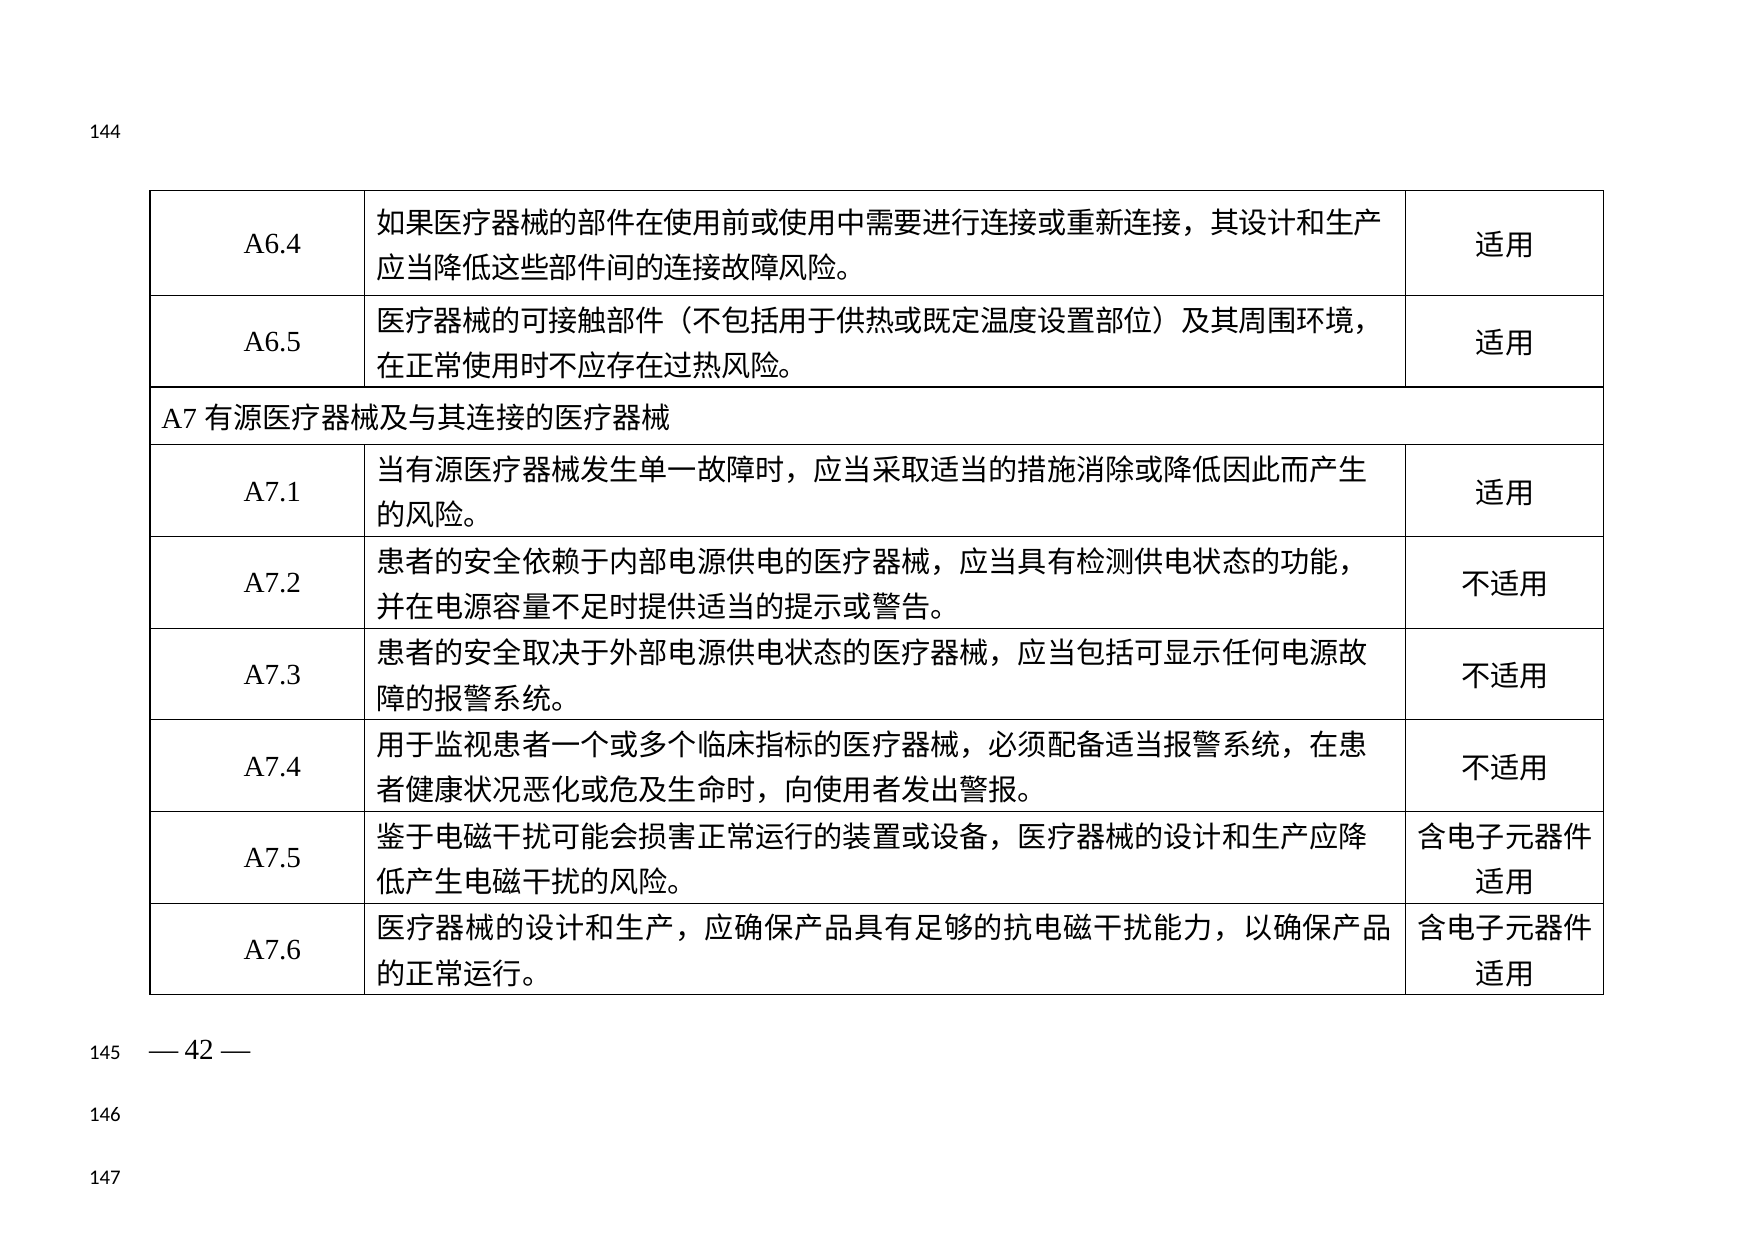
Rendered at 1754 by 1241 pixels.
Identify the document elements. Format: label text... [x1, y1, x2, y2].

table_cell 用于监视患者一个或多个临床指标的医疗器械，必须配备适当报警系统，在患者健康状况恶化或危及生命时，向使用者发出警报。 [365, 720, 1405, 811]
table_cell 适用 [1406, 445, 1603, 536]
table_cell 不适用 [1406, 720, 1603, 811]
table_cell 患者的安全取决于外部电源供电状态的医疗器械，应当包括可显示任何电源故障的报警系统。 [365, 629, 1405, 719]
table_cell 含电子元器件适用 [1406, 904, 1603, 994]
table_cell A7 有源医疗器械及与其连接的医疗器械 [151, 388, 1603, 444]
table_cell 不适用 [1406, 629, 1603, 719]
table_cell A7.6 [151, 904, 364, 994]
table_cell 医疗器械的可接触部件（不包括用于供热或既定温度设置部位）及其周围环境，在正常使用时不应存在过热风险。 [365, 296, 1405, 386]
table_cell 适用 [1406, 296, 1603, 386]
table_cell A7.4 [151, 720, 364, 811]
table_cell 含电子元器件适用 [1406, 812, 1603, 902]
table_cell 当有源医疗器械发生单一故障时，应当采取适当的措施消除或降低因此而产生的风险。 [365, 445, 1405, 536]
table_cell A6.5 [151, 296, 364, 386]
table_cell 适用 [1406, 191, 1603, 295]
table_cell 不适用 [1406, 537, 1603, 627]
table_cell 患者的安全依赖于内部电源供电的医疗器械，应当具有检测供电状态的功能，并在电源容量不足时提供适当的提示或警告。 [365, 537, 1405, 627]
table_cell A7.3 [151, 629, 364, 719]
table_cell A7.1 [151, 445, 364, 536]
table_cell 医疗器械的设计和生产，应确保产品具有足够的抗电磁干扰能力，以确保产品的正常运行。 [365, 904, 1405, 994]
table_cell A6.4 [151, 191, 364, 295]
table_cell A7.2 [151, 537, 364, 627]
table_cell A7.5 [151, 812, 364, 902]
table_cell 如果医疗器械的部件在使用前或使用中需要进行连接或重新连接，其设计和生产应当降低这些部件间的连接故障风险。 [365, 191, 1405, 295]
table_cell 鉴于电磁干扰可能会损害正常运行的装置或设备，医疗器械的设计和生产应降低产生电磁干扰的风险。 [365, 812, 1405, 902]
